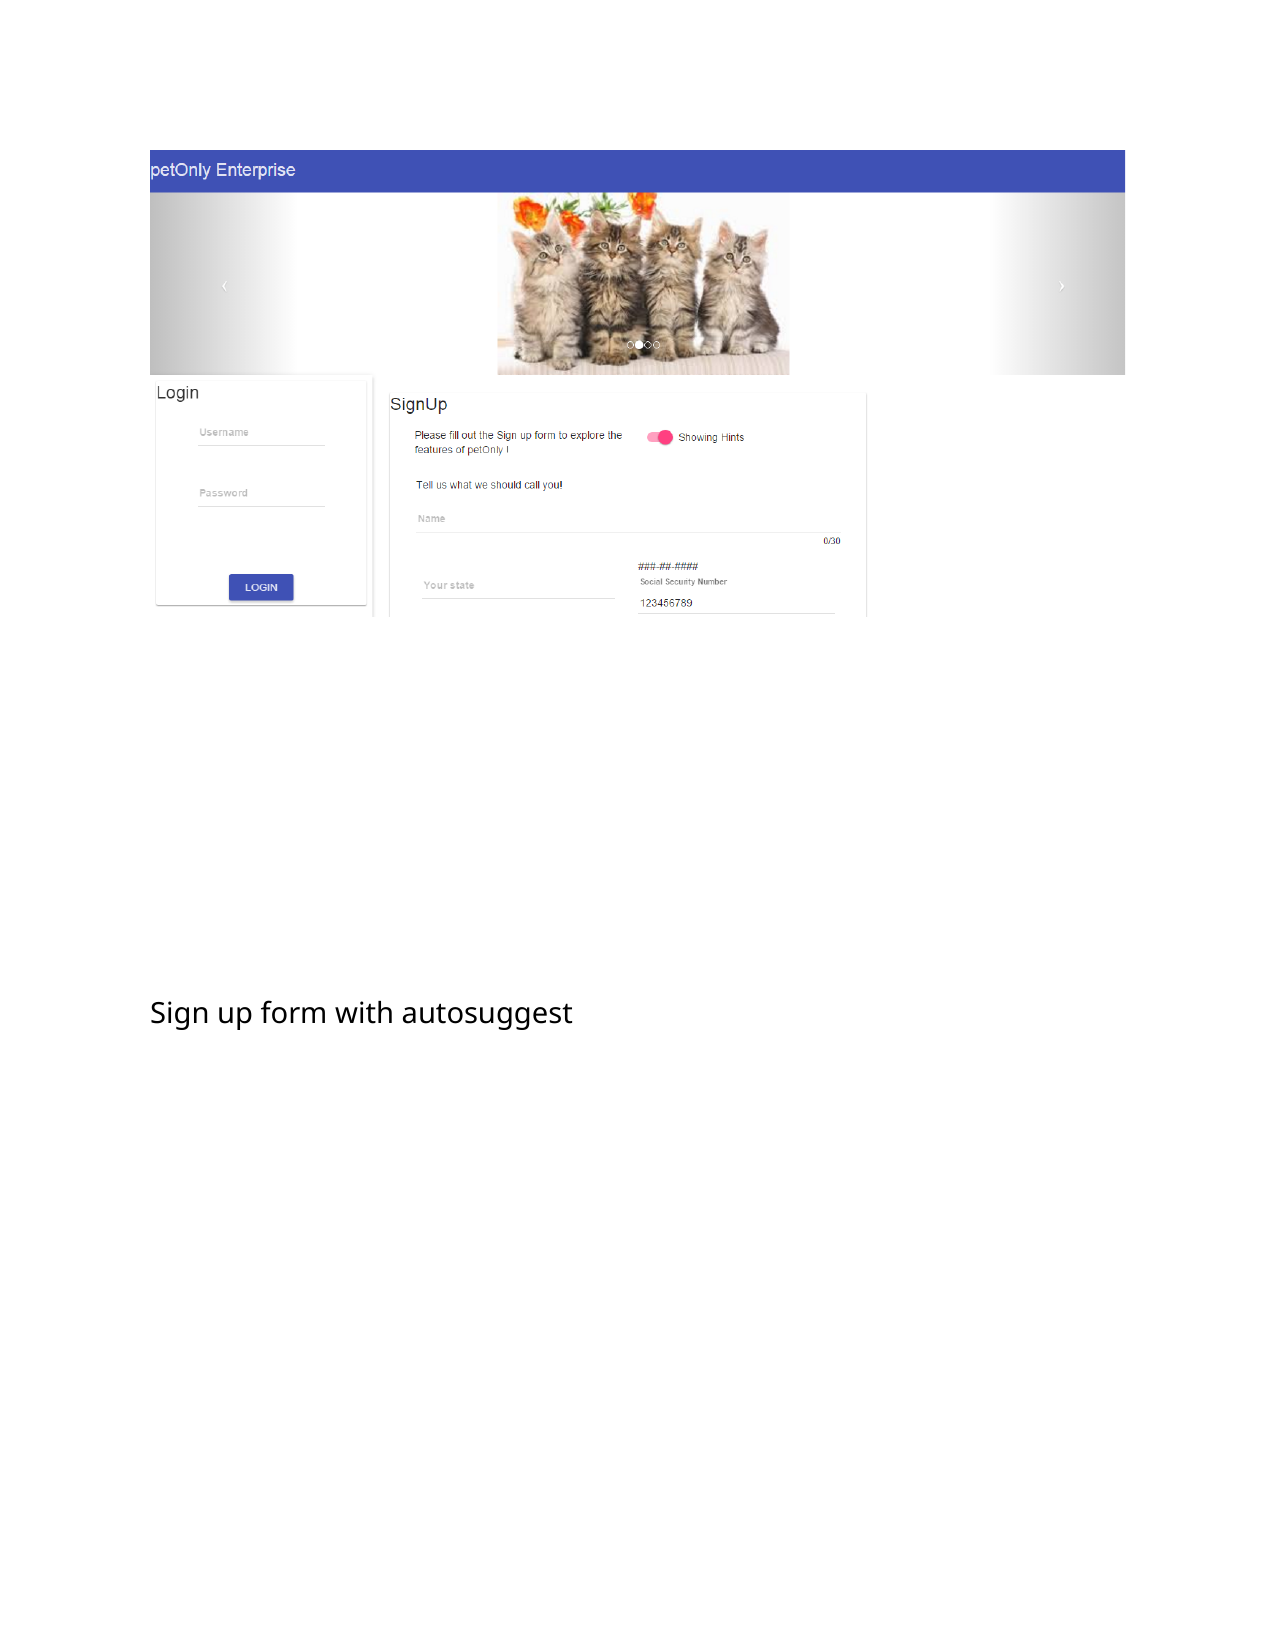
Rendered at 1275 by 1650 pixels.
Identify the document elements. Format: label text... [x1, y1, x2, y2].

text Sign up form with autosuggest [150, 992, 1125, 1032]
picture [150, 150, 1125, 617]
